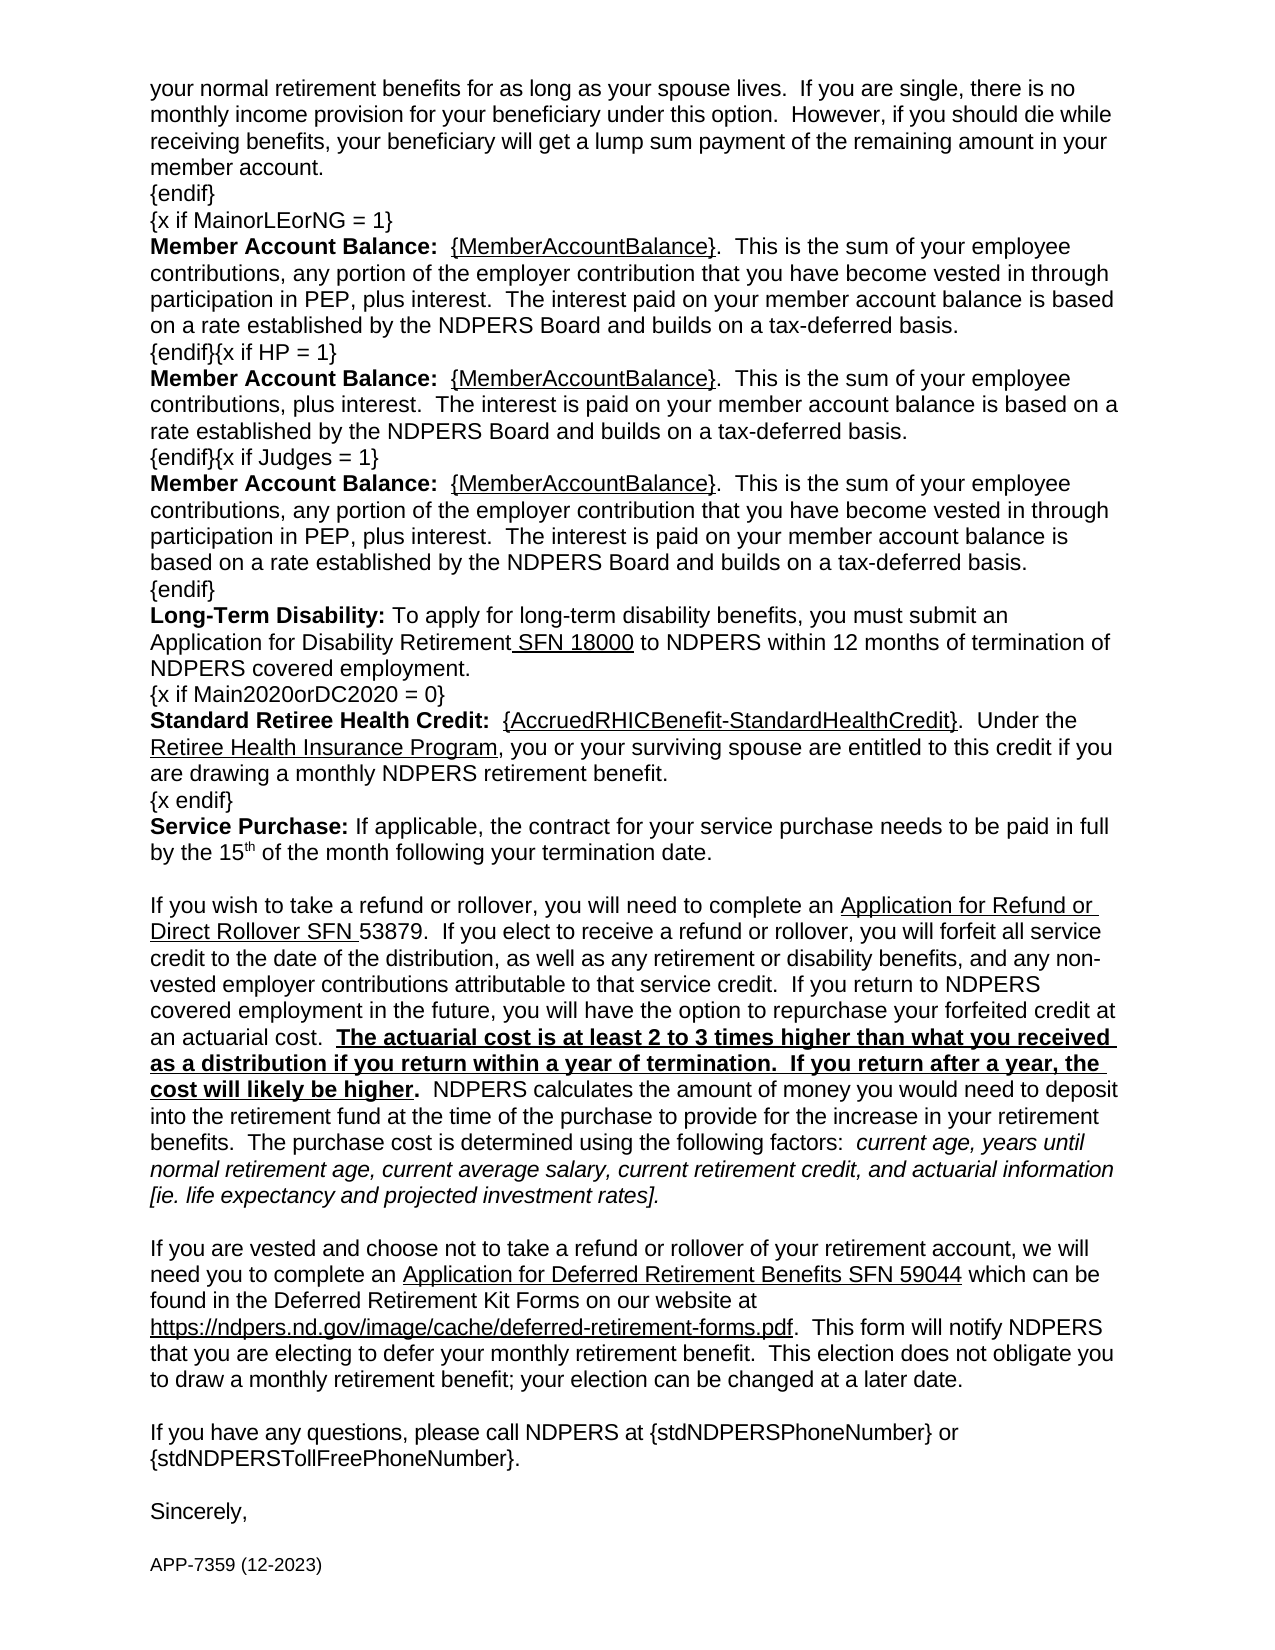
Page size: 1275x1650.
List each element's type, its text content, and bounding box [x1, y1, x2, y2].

text If you are vested and choose not to take a refund or rollover of your retirement account, we will need you to complete an Application for Deferred Retirement Benefits SFN 59044 which can be found in the Deferred Retirement Kit Forms on our website at https://ndpers.nd.gov/image/cache/deferred-retirement-forms.pdf. This form will notify NDPERS that you are electing to defer your monthly retirement benefit. This election does not obligate you to draw a monthly retirement benefit; your election can be changed at a later date. [150, 1234, 1125, 1393]
text {endif}{x if HP = 1} [150, 338, 1125, 365]
text {endif}{x if Judges = 1} [150, 444, 1125, 470]
text {endif} [150, 180, 1125, 207]
text Member Account Balance: {MemberAccountBalance}. This is the sum of your employee contributions, plus interest. The interest is paid on your member account balance is based on a rate established by the NDPERS Board and builds on a tax-deferred basis. [150, 365, 1125, 444]
text Member Account Balance: {MemberAccountBalance}. This is the sum of your employee contributions, any portion of the employer contribution that you have become vested in through participation in PEP, plus interest. The interest paid on your member account balance is based on a rate established by the NDPERS Board and builds on a tax-deferred basis. [150, 233, 1125, 338]
text Sincerely, [150, 1498, 1125, 1524]
text Service Purchase: If applicable, the contract for your service purchase needs to be paid in full by the 15th of the month following your termination date. [150, 813, 1125, 866]
text {x endif} [150, 787, 1125, 813]
text Long-Term Disability: To apply for long-term disability benefits, you must submit an Application for Disability Retirement SFN 18000 to NDPERS within 12 months of termination of NDPERS covered employment. [150, 602, 1125, 681]
text {x if MainorLEorNG = 1} [150, 207, 1125, 233]
text Standard Retiree Health Credit: {AccruedRHICBenefit-StandardHealthCredit}. Under the Retiree Health Insurance Program, you or your surviving spouse are entitled to this credit if you are drawing a monthly NDPERS retirement benefit. [150, 707, 1125, 787]
text Member Account Balance: {MemberAccountBalance}. This is the sum of your employee contributions, any portion of the employer contribution that you have become vested in through participation in PEP, plus interest. The interest is paid on your member account balance is based on a rate established by the NDPERS Board and builds on a tax-deferred basis. [150, 470, 1125, 576]
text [150, 75, 1125, 180]
text If you have any questions, please call NDPERS at {stdNDPERSPhoneNumber} or {stdNDPERSTollFreePhoneNumber}. [150, 1419, 1125, 1472]
text {x if Main2020orDC2020 = 0} [150, 681, 1125, 707]
text If you wish to take a refund or rollover, you will need to complete an Application for Refund or Direct Rollover SFN 53879. If you elect to receive a refund or rollover, you will forfeit all service credit to the date of the distribution, as well as any retirement or disability benefits, and any non-vested employer contributions attributable to that service credit. If you return to NDPERS covered employment in the future, you will have the option to repurchase your forfeited credit at an actuarial cost. The actuarial cost is at least 2 to 3 times higher than what you received as a distribution if you return within a year of termination. If you return after a year, the cost will likely be higher. NDPERS calculates the amount of money you would need to deposit into the retirement fund at the time of the purchase to provide for the increase in your retirement benefits. The purchase cost is determined using the following factors: current age, years until normal retirement age, current average salary, current retirement credit, and actuarial information [ie. life expectancy and projected investment rates]. [150, 892, 1125, 1208]
text {endif} [150, 576, 1125, 602]
